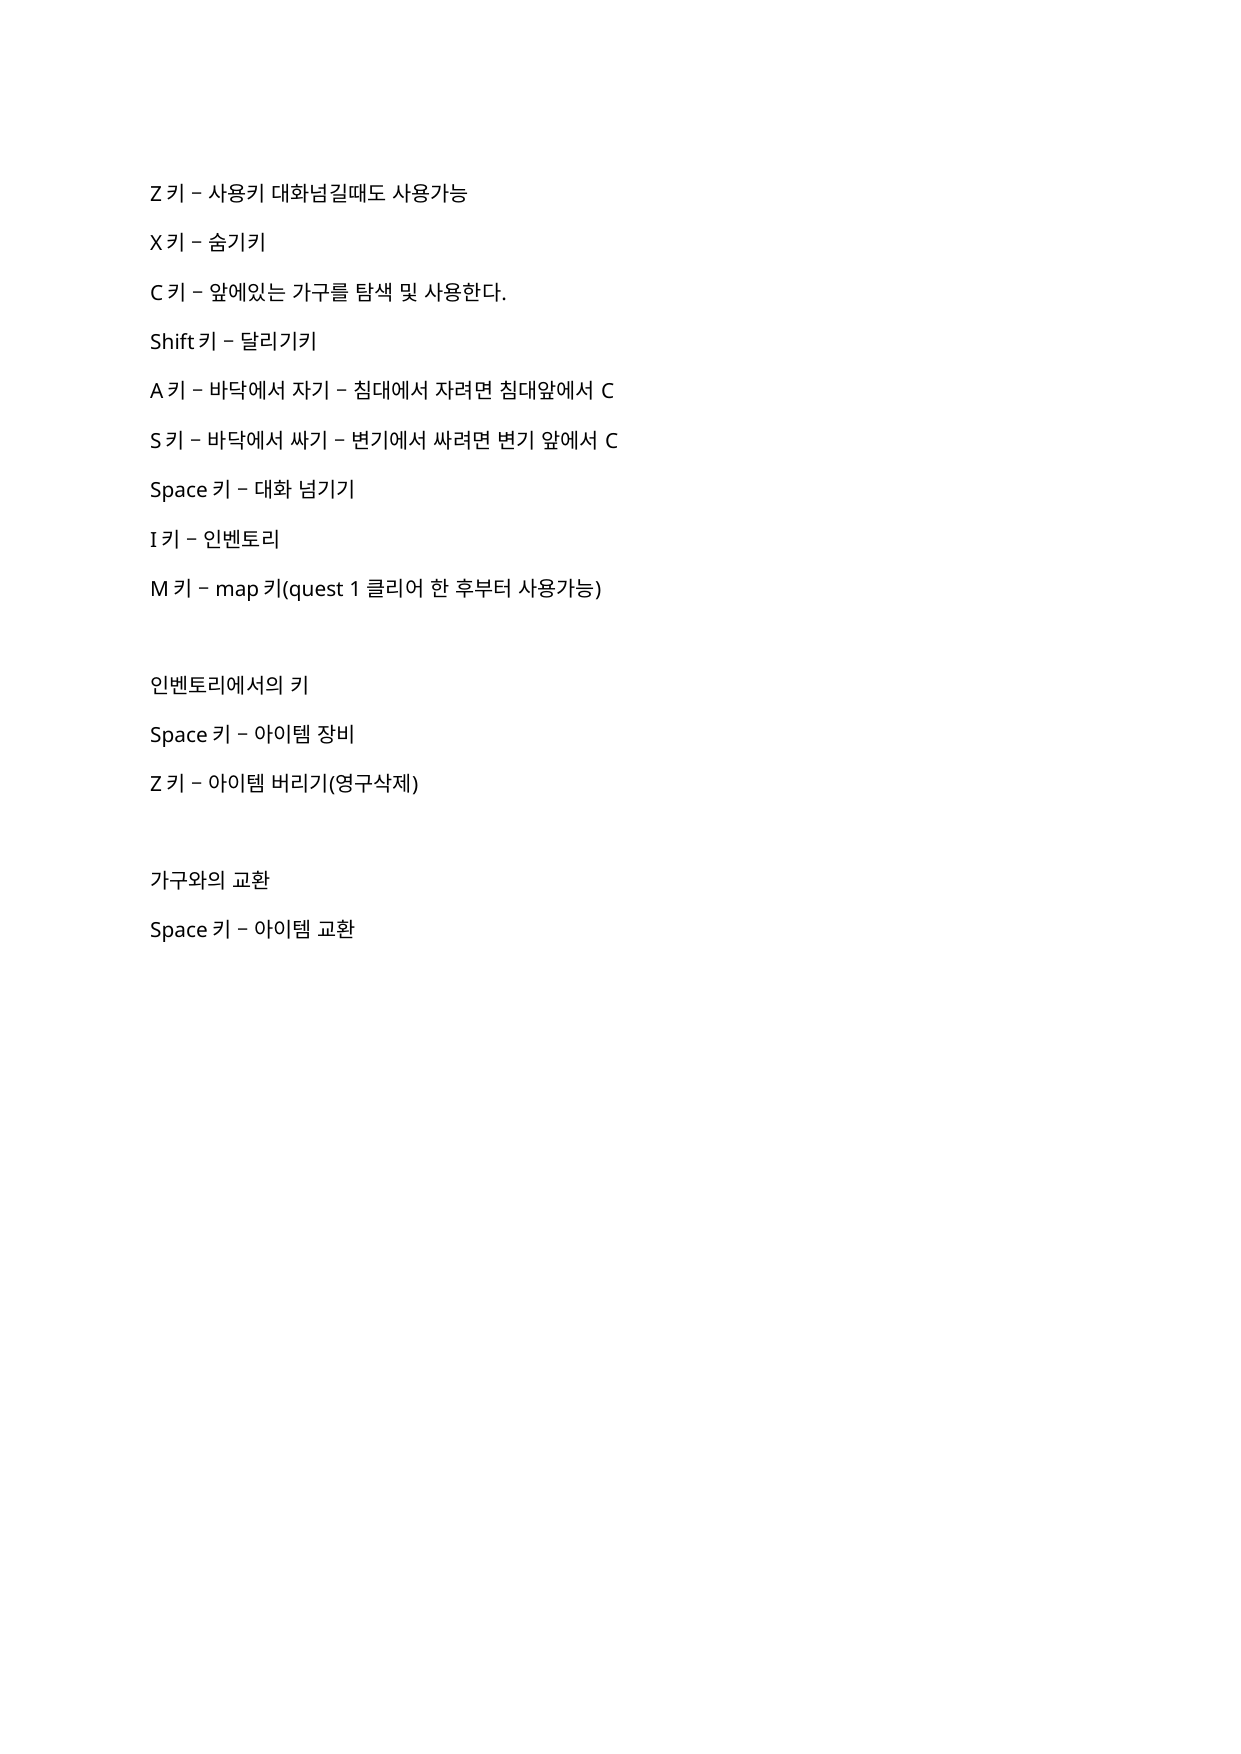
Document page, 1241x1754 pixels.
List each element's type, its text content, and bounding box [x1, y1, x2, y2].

text C키 – 앞에있는 가구를 탐색 및 사용한다. [150, 276, 1090, 306]
text A키 – 바닥에서 자기 – 침대에서 자려면 침대앞에서 C [150, 375, 1090, 405]
text 인벤토리에서의 키 [150, 669, 1090, 699]
text M키 – map키(quest 1 클리어 한 후부터 사용가능) [150, 572, 1090, 602]
text Z키 – 아이템 버리기(영구삭제) [150, 767, 1090, 798]
text Shift키 – 달리기키 [150, 325, 1090, 356]
text I키 – 인벤토리 [150, 523, 1090, 553]
text Space키 – 아이템 장비 [150, 718, 1090, 748]
text Space키 – 대화 넘기기 [150, 473, 1090, 504]
text Z키 – 사용키 대화넘길때도 사용가능 [150, 177, 1090, 207]
text 가구와의 교환 [150, 864, 1090, 894]
text Space키 – 아이템 교환 [150, 913, 1090, 944]
text X키 – 숨기키 [150, 227, 1090, 257]
text S키 – 바닥에서 싸기 – 변기에서 싸려면 변기 앞에서 C [150, 424, 1090, 454]
